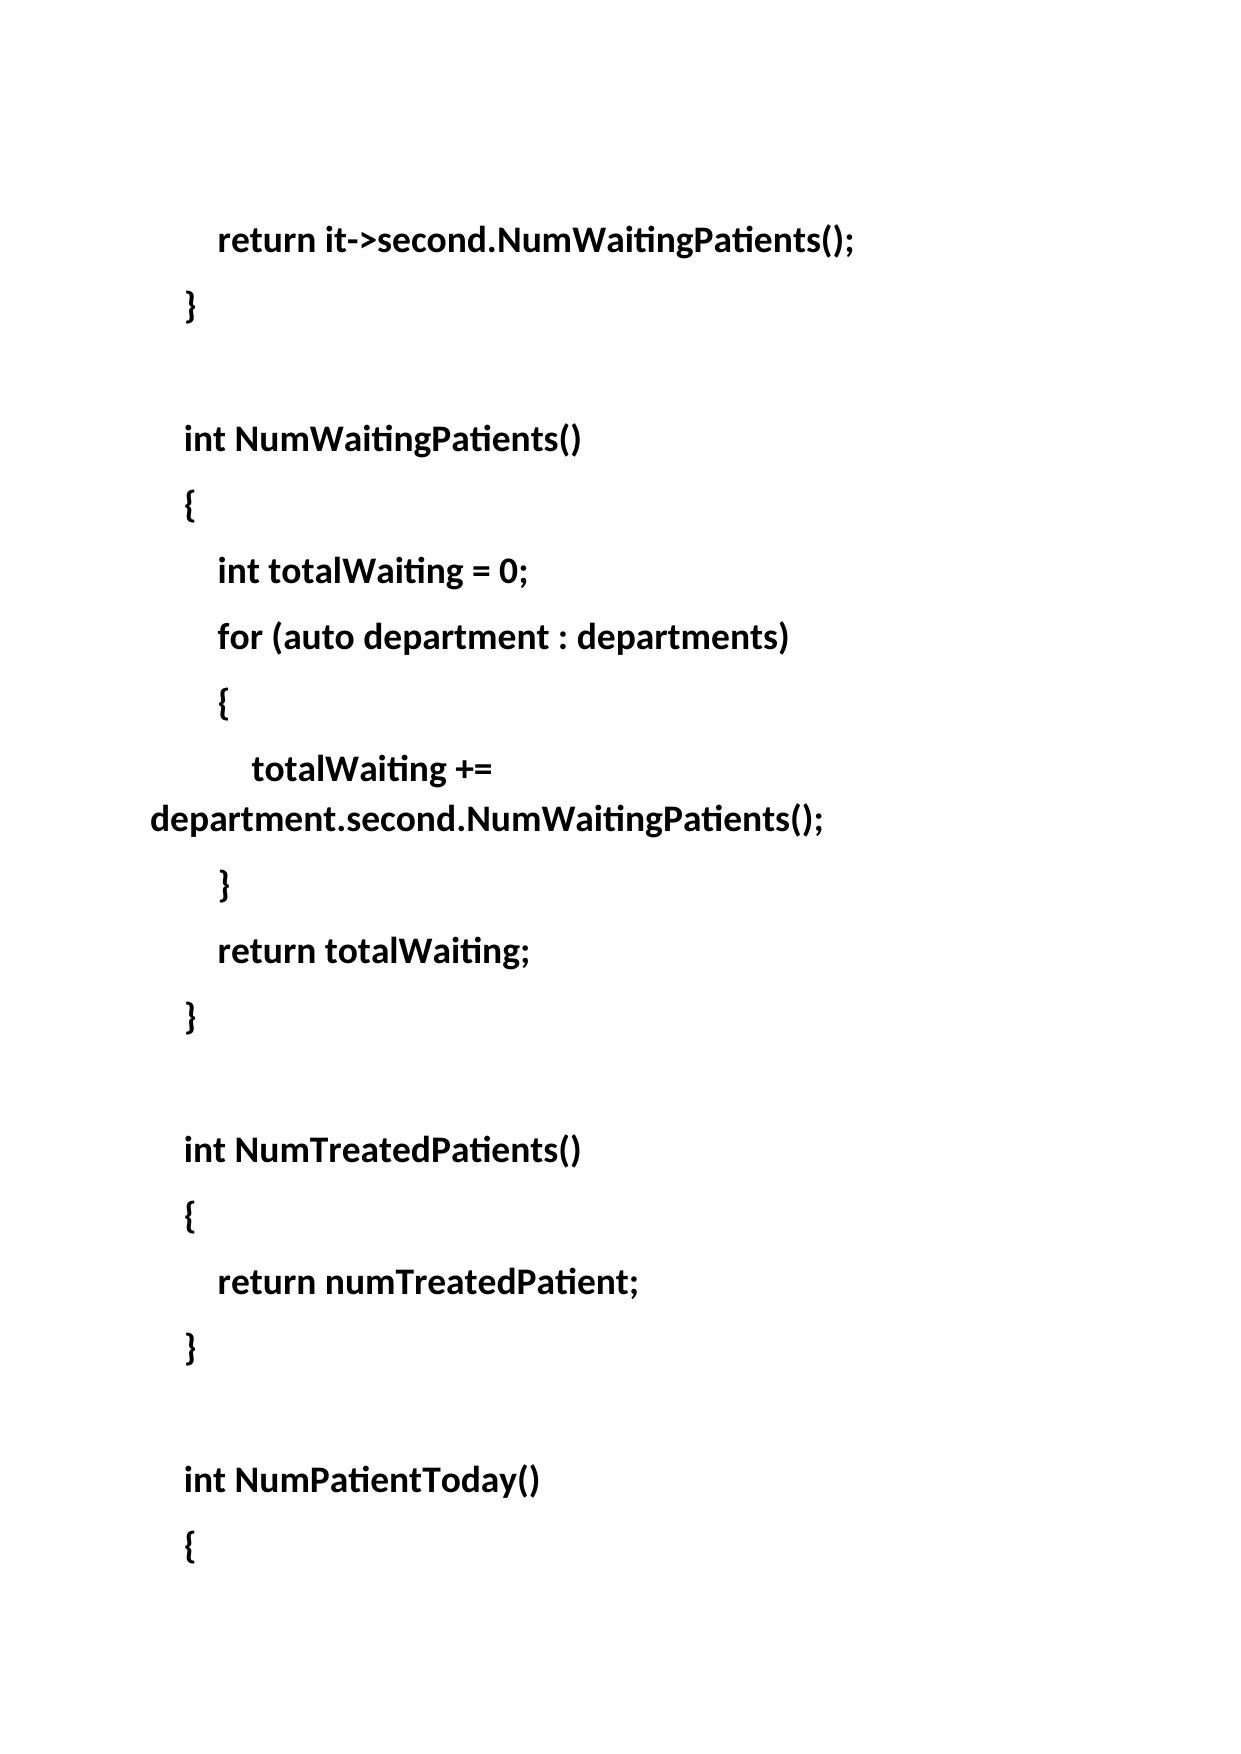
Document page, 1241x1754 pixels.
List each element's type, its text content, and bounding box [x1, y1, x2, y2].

text return numTreatedPatient; [150, 1258, 1090, 1304]
text { [150, 679, 1090, 725]
text int NumWaitingPatients() [150, 414, 1090, 460]
text int NumPatientToday() [150, 1456, 1090, 1502]
text } [150, 282, 1090, 328]
text totalWaiting += department.second.NumWaitingPatients(); [150, 745, 1090, 841]
text return it->second.NumWaitingPatients(); [150, 216, 1090, 262]
text int NumTreatedPatients() [150, 1126, 1090, 1171]
text { [150, 1192, 1090, 1237]
text return totalWaiting; [150, 927, 1090, 973]
text int totalWaiting = 0; [150, 547, 1090, 593]
text } [150, 1324, 1090, 1370]
text for (auto department : departments) [150, 613, 1090, 659]
text } [150, 993, 1090, 1039]
text } [150, 861, 1090, 907]
text { [150, 481, 1090, 527]
text { [150, 1522, 1090, 1568]
